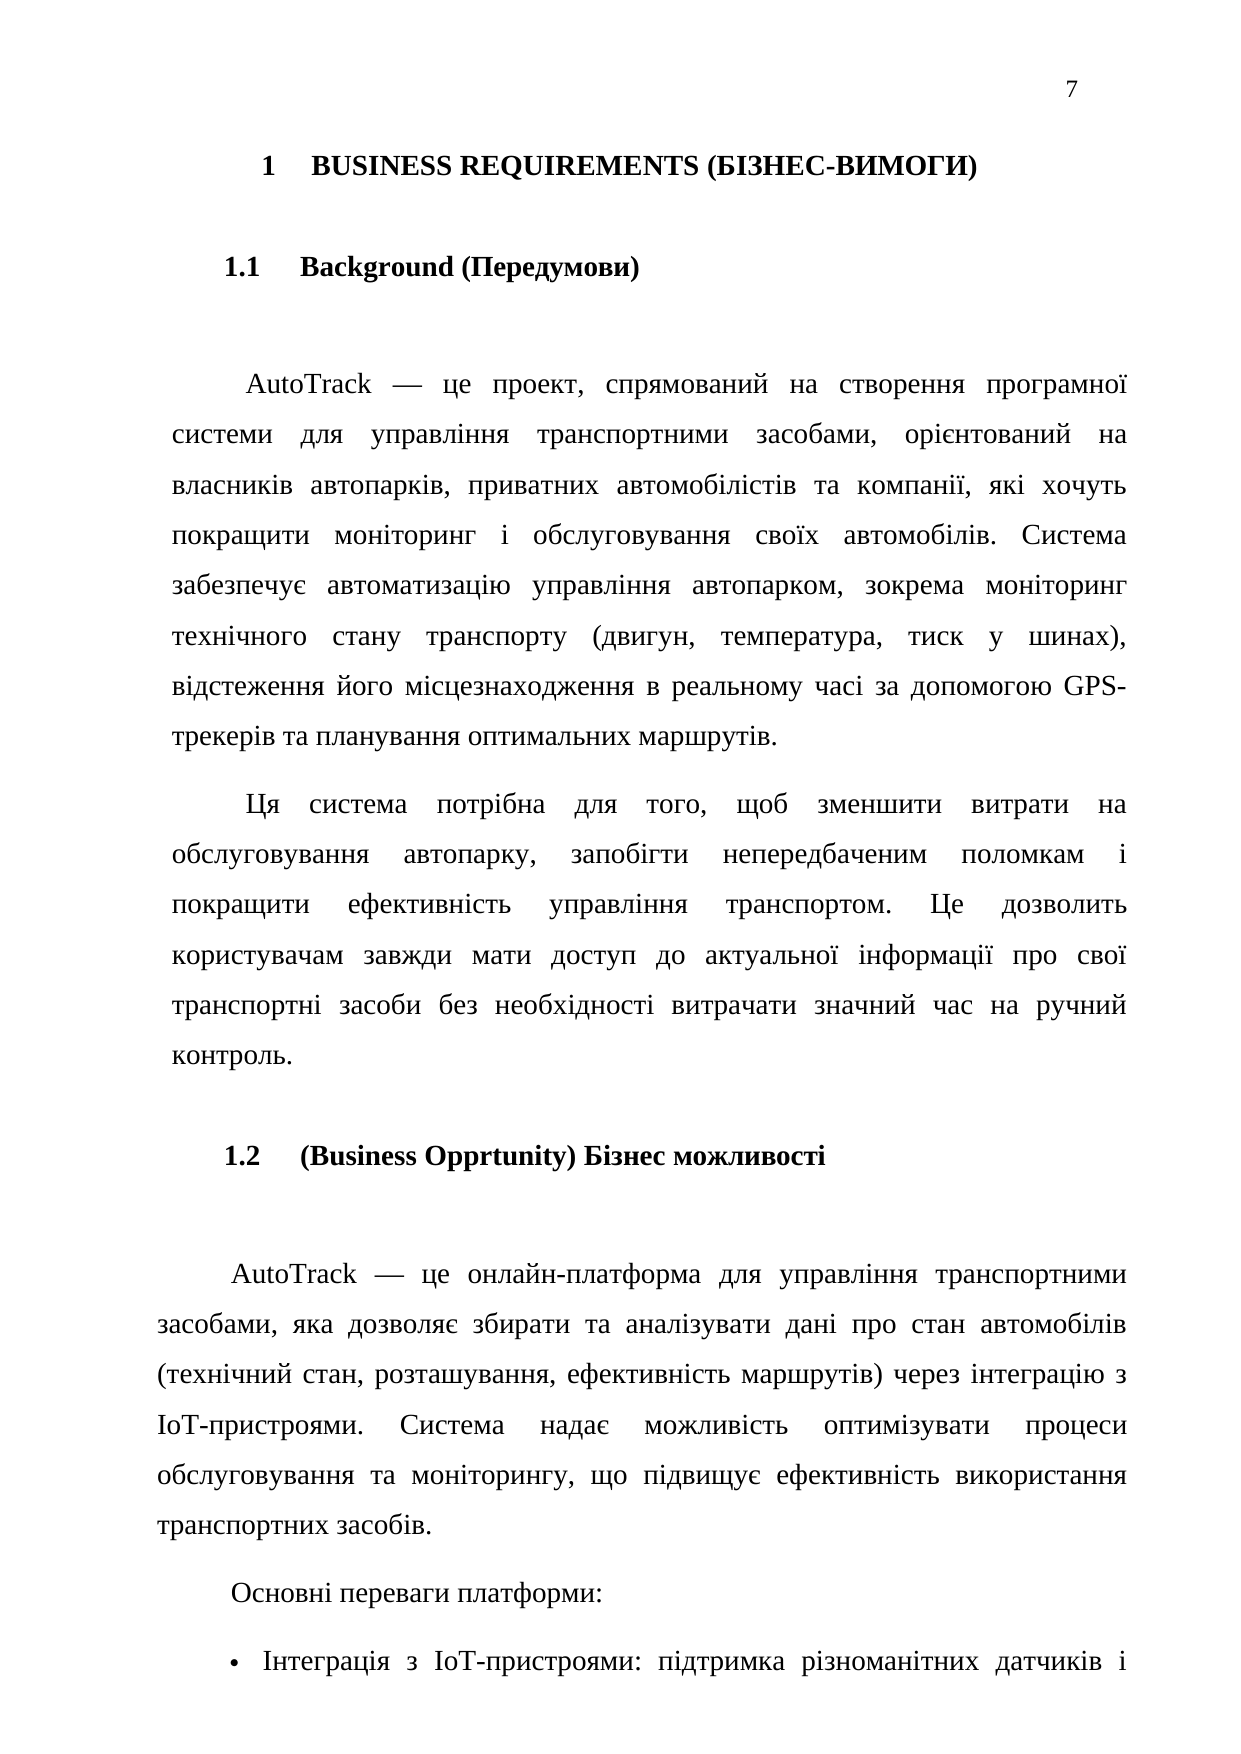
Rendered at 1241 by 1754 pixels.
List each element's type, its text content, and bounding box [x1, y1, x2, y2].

text Основні переваги платформи: [157, 1575, 1128, 1609]
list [157, 1643, 1128, 1676]
text Ця система потрібна для того, щоб зменшити витрати на обслуговування автопарку, запобігти непередбаченим поломкам і покращити ефективність управління транспортом. Це дозволить користувачам завжди мати доступ до актуальної інформації про свої транспортні засоби без необхідності витрачати значний час на ручний контроль. [172, 786, 1128, 1071]
subtitle BUSINESS REQUIREMENTS (БІЗНЕС-ВИМОГИ) [261, 148, 1128, 182]
subtitle Background (Передумови) [224, 249, 1128, 283]
text AutoTrack — це проект, спрямований на створення програмної системи для управління транспортними засобами, орієнтований на власників автопарків, приватних автомобілістів та компанії, які хочуть покращити моніторинг і обслуговування своїх автомобілів. Система забезпечує автоматизацію управління автопарком, зокрема моніторинг технічного стану транспорту (двигун, температура, тиск у шинах), відстеження його місцезнаходження в реальному часі за допомогою GPS-трекерів та планування оптимальних маршрутів. [172, 366, 1128, 752]
subtitle (Business Opprtunity) Бізнес можливості [224, 1138, 1128, 1172]
text AutoTrack — це онлайн-платформа для управління транспортними засобами, яка дозволяє збирати та аналізувати дані про стан автомобілів (технічний стан, розташування, ефективність маршрутів) через інтеграцію з IoT-пристроями. Система надає можливість оптимізувати процеси обслуговування та моніторингу, що підвищує ефективність використання транспортних засобів. [157, 1256, 1128, 1541]
